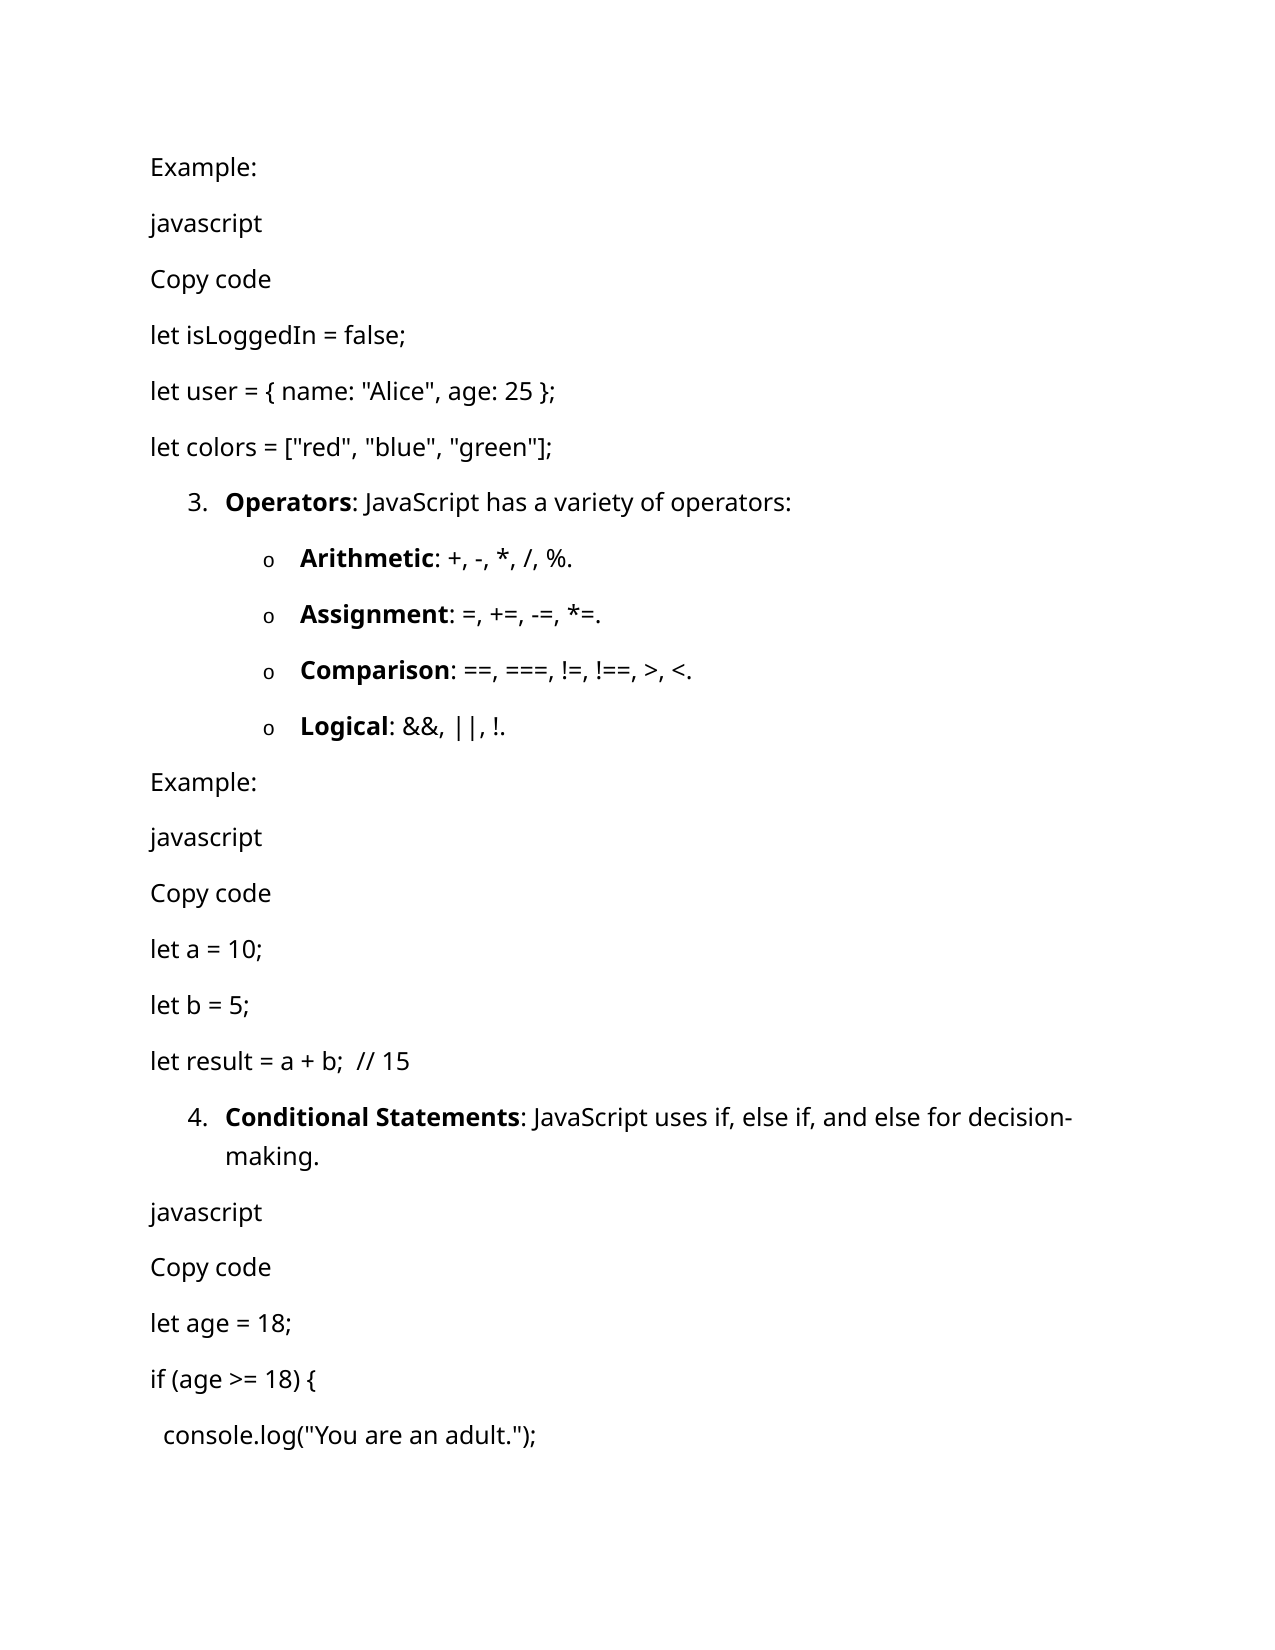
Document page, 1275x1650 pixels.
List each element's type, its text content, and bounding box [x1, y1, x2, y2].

text Copy code [150, 1250, 1125, 1284]
text let b = 5; [150, 987, 1125, 1022]
text let a = 10; [150, 932, 1125, 966]
text let user = { name: "Alice", age: 25 }; [150, 373, 1125, 407]
text javascript [150, 1194, 1125, 1228]
text let colors = ["red", "blue", "green"]; [150, 429, 1125, 463]
text javascript [150, 820, 1125, 854]
list Arithmetic: +, -, *, /, %. [262, 541, 1125, 575]
text let result = a + b; // 15 [150, 1043, 1125, 1077]
text Copy code [150, 262, 1125, 296]
list Assignment: =, +=, -=, *=. [262, 597, 1125, 631]
text let isLoggedIn = false; [150, 317, 1125, 352]
list Conditional Statements: JavaScript uses if, else if, and else for decision-making. [187, 1099, 1125, 1172]
list Comparison: ==, ===, !=, !==, >, <. [262, 652, 1125, 687]
list Operators: JavaScript has a variety of operators: [187, 485, 1125, 519]
text let age = 18; [150, 1306, 1125, 1340]
text console.log("You are an adult."); [150, 1417, 1125, 1452]
list Logical: &&, ||, !. [262, 708, 1125, 742]
text if (age >= 18) { [150, 1362, 1125, 1396]
text Example: [150, 764, 1125, 798]
text javascript [150, 206, 1125, 240]
text Example: [150, 150, 1125, 184]
text Copy code [150, 876, 1125, 910]
